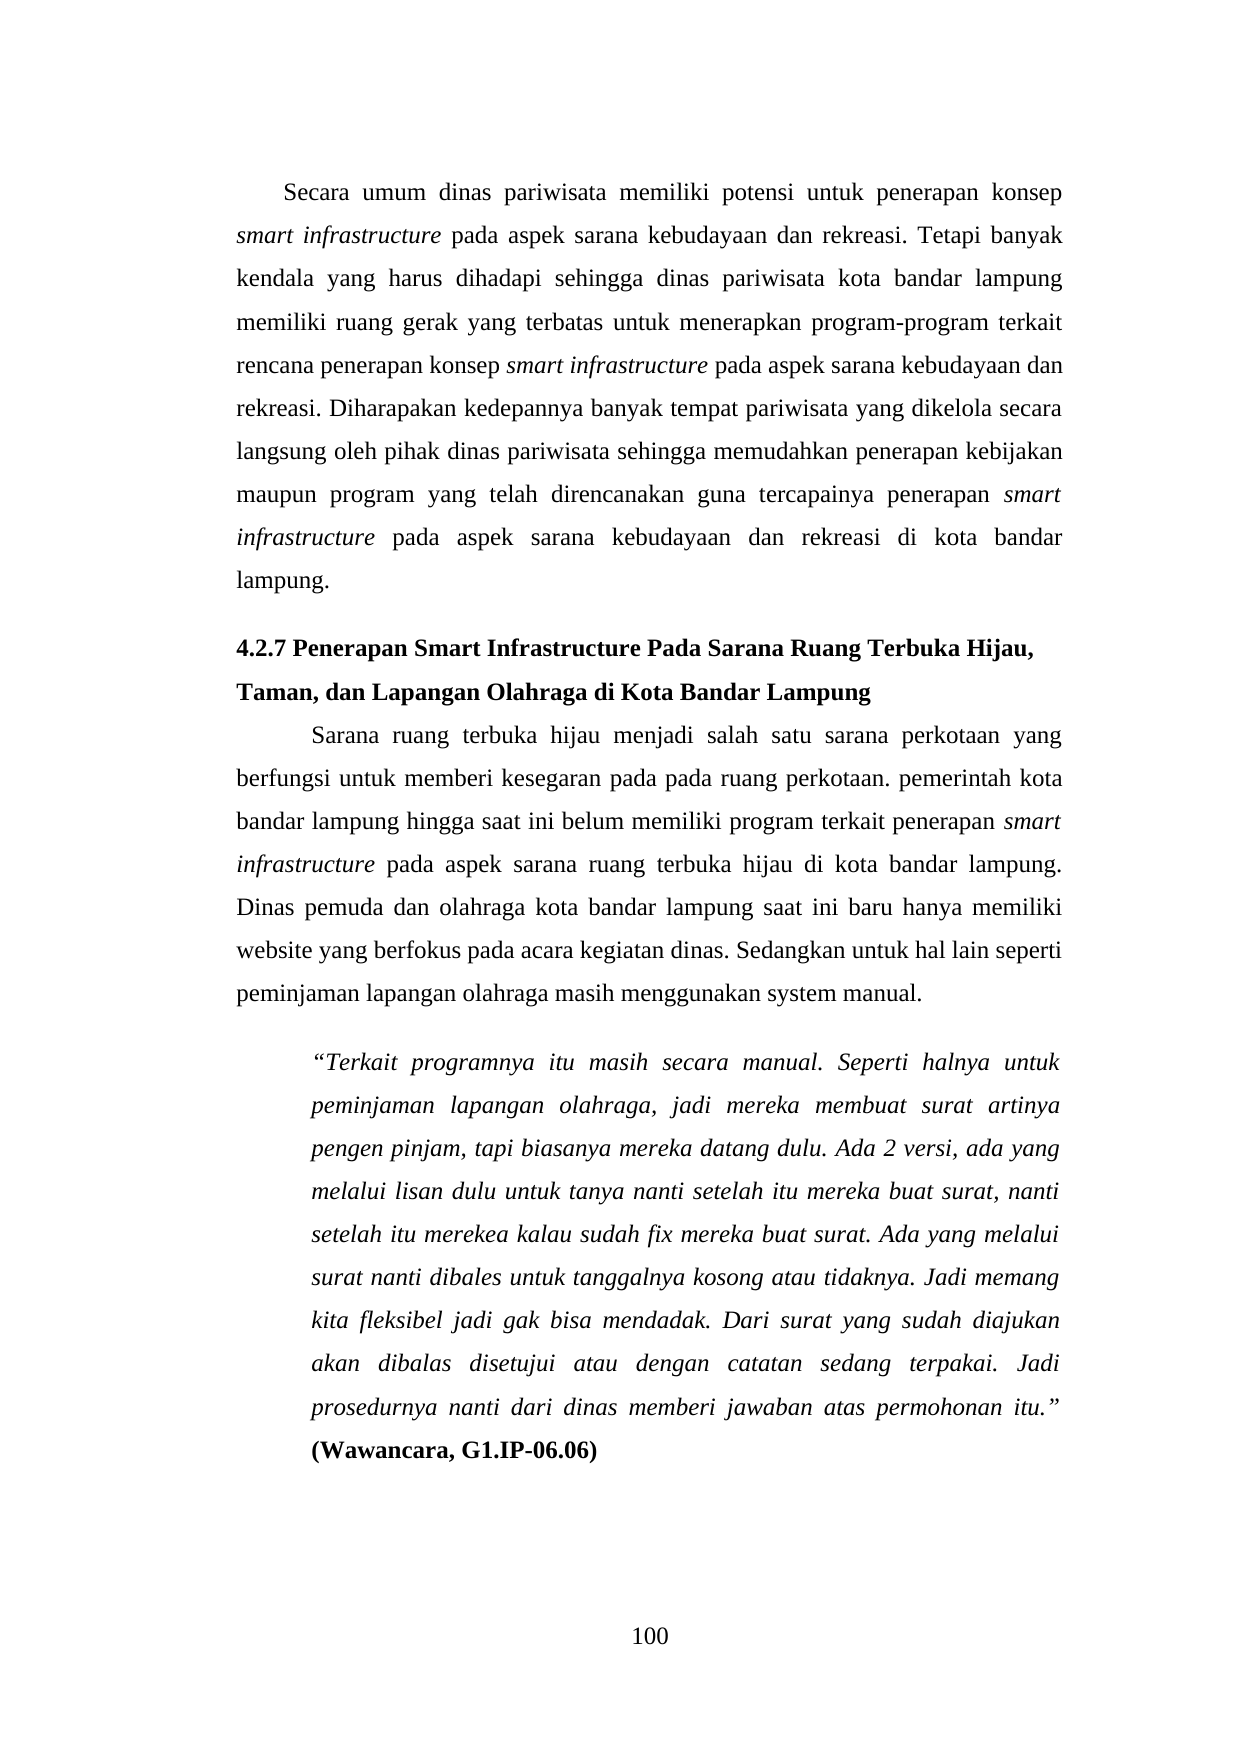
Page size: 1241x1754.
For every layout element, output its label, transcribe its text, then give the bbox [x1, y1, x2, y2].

text “Terkait programnya itu masih secara manual. Seperti halnya untuk peminjaman lapangan olahraga, jadi mereka membuat surat artinya pengen pinjam, tapi biasanya mereka datang dulu. Ada 2 versi, ada yang melalui lisan dulu untuk tanya nanti setelah itu mereka buat surat, nanti setelah itu merekea kalau sudah fix mereka buat surat. Ada yang melalui surat nanti dibales untuk tanggalnya kosong atau tidaknya. Jadi memang kita fleksibel jadi gak bisa mendadak. Dari surat yang sudah diajukan akan dibalas disetujui atau dengan catatan sedang terpakai. Jadi prosedurnya nanti dari dinas memberi jawaban atas permohonan itu.” (Wawancara, G1.IP-06.06) [311, 1047, 1063, 1463]
text Sarana ruang terbuka hijau menjadi salah satu sarana perkotaan yang berfungsi untuk memberi kesegaran pada pada ruang perkotaan. pemerintah kota bandar lampung hingga saat ini belum memiliki program terkait penerapan smart infrastructure pada aspek sarana ruang terbuka hijau di kota bandar lampung. Dinas pemuda dan olahraga kota bandar lampung saat ini baru hanya memiliki website yang berfokus pada acara kegiatan dinas. Sedangkan untuk hal lain seperti peminjaman lapangan olahraga masih menggunakan system manual. [236, 720, 1063, 1007]
text Secara umum dinas pariwisata memiliki potensi untuk penerapan konsep smart infrastructure pada aspek sarana kebudayaan dan rekreasi. Tetapi banyak kendala yang harus dihadapi sehingga dinas pariwisata kota bandar lampung memiliki ruang gerak yang terbatas untuk menerapkan program-program terkait rencana penerapan konsep smart infrastructure pada aspek sarana kebudayaan dan rekreasi. Diharapakan kedepannya banyak tempat pariwisata yang dikelola secara langsung oleh pihak dinas pariwisata sehingga memudahkan penerapan kebijakan maupun program yang telah direncanakan guna tercapainya penerapan smart infrastructure pada aspek sarana kebudayaan dan rekreasi di kota bandar lampung. [236, 177, 1063, 594]
subtitle 4.2.7 Penerapan Smart Infrastructure Pada Sarana Ruang Terbuka Hijau, Taman, dan Lapangan Olahraga di Kota Bandar Lampung [236, 633, 1063, 705]
